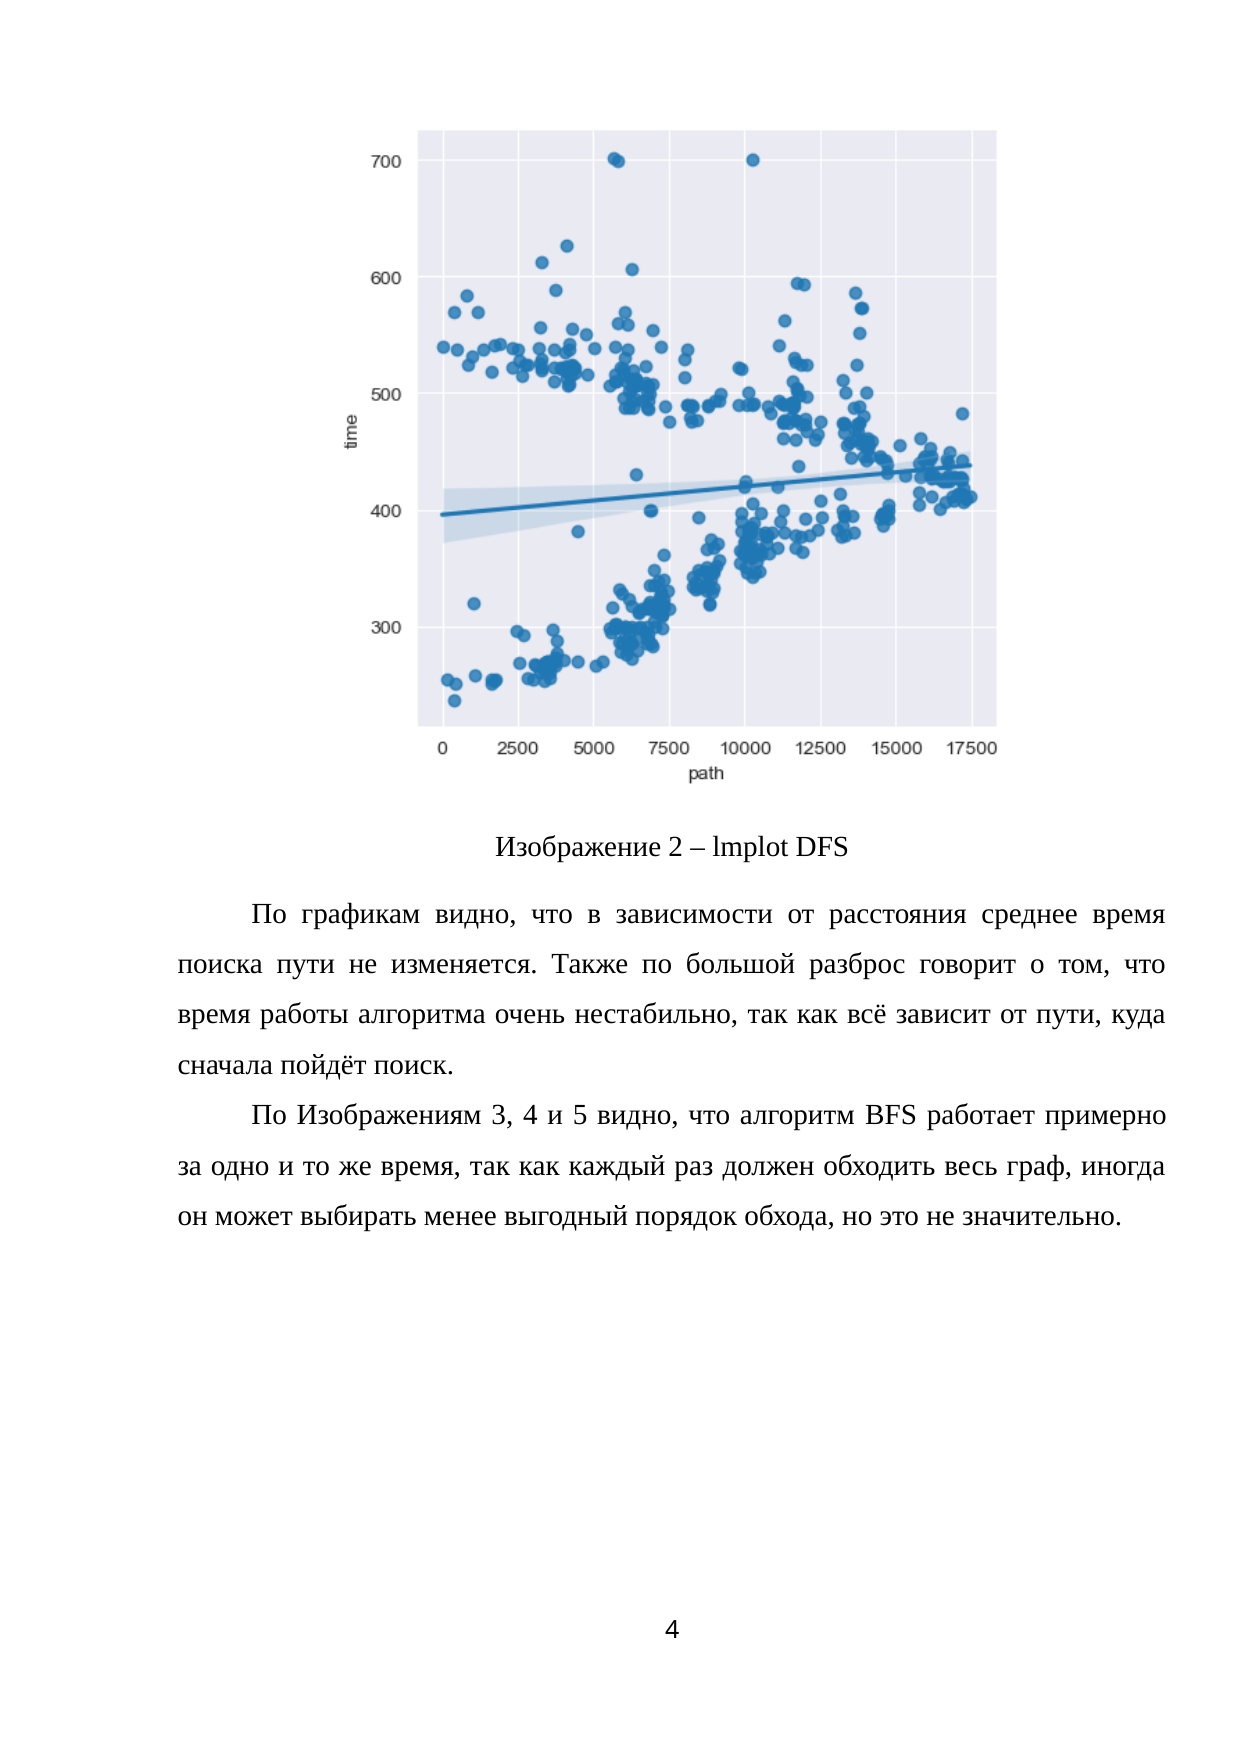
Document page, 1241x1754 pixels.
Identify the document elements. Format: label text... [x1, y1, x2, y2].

picture [332, 118, 1012, 796]
text По Изображениям 3, 4 и 5 видно, что алгоритм BFS работает примерно за одно и то же время, так как каждый раз должен обходить весь граф, иногда он может выбирать менее выгодный порядок обхода, но это не значительно. [177, 1097, 1167, 1231]
text Изображение 2 – lmplot DFS [177, 829, 1167, 862]
text По графикам видно, что в зависимости от расстояния среднее время поиска пути не изменяется. Также по большой разброс говорит о том, что время работы алгоритма очень нестабильно, так как всё зависит от пути, куда сначала пойдёт поиск. [177, 896, 1167, 1081]
